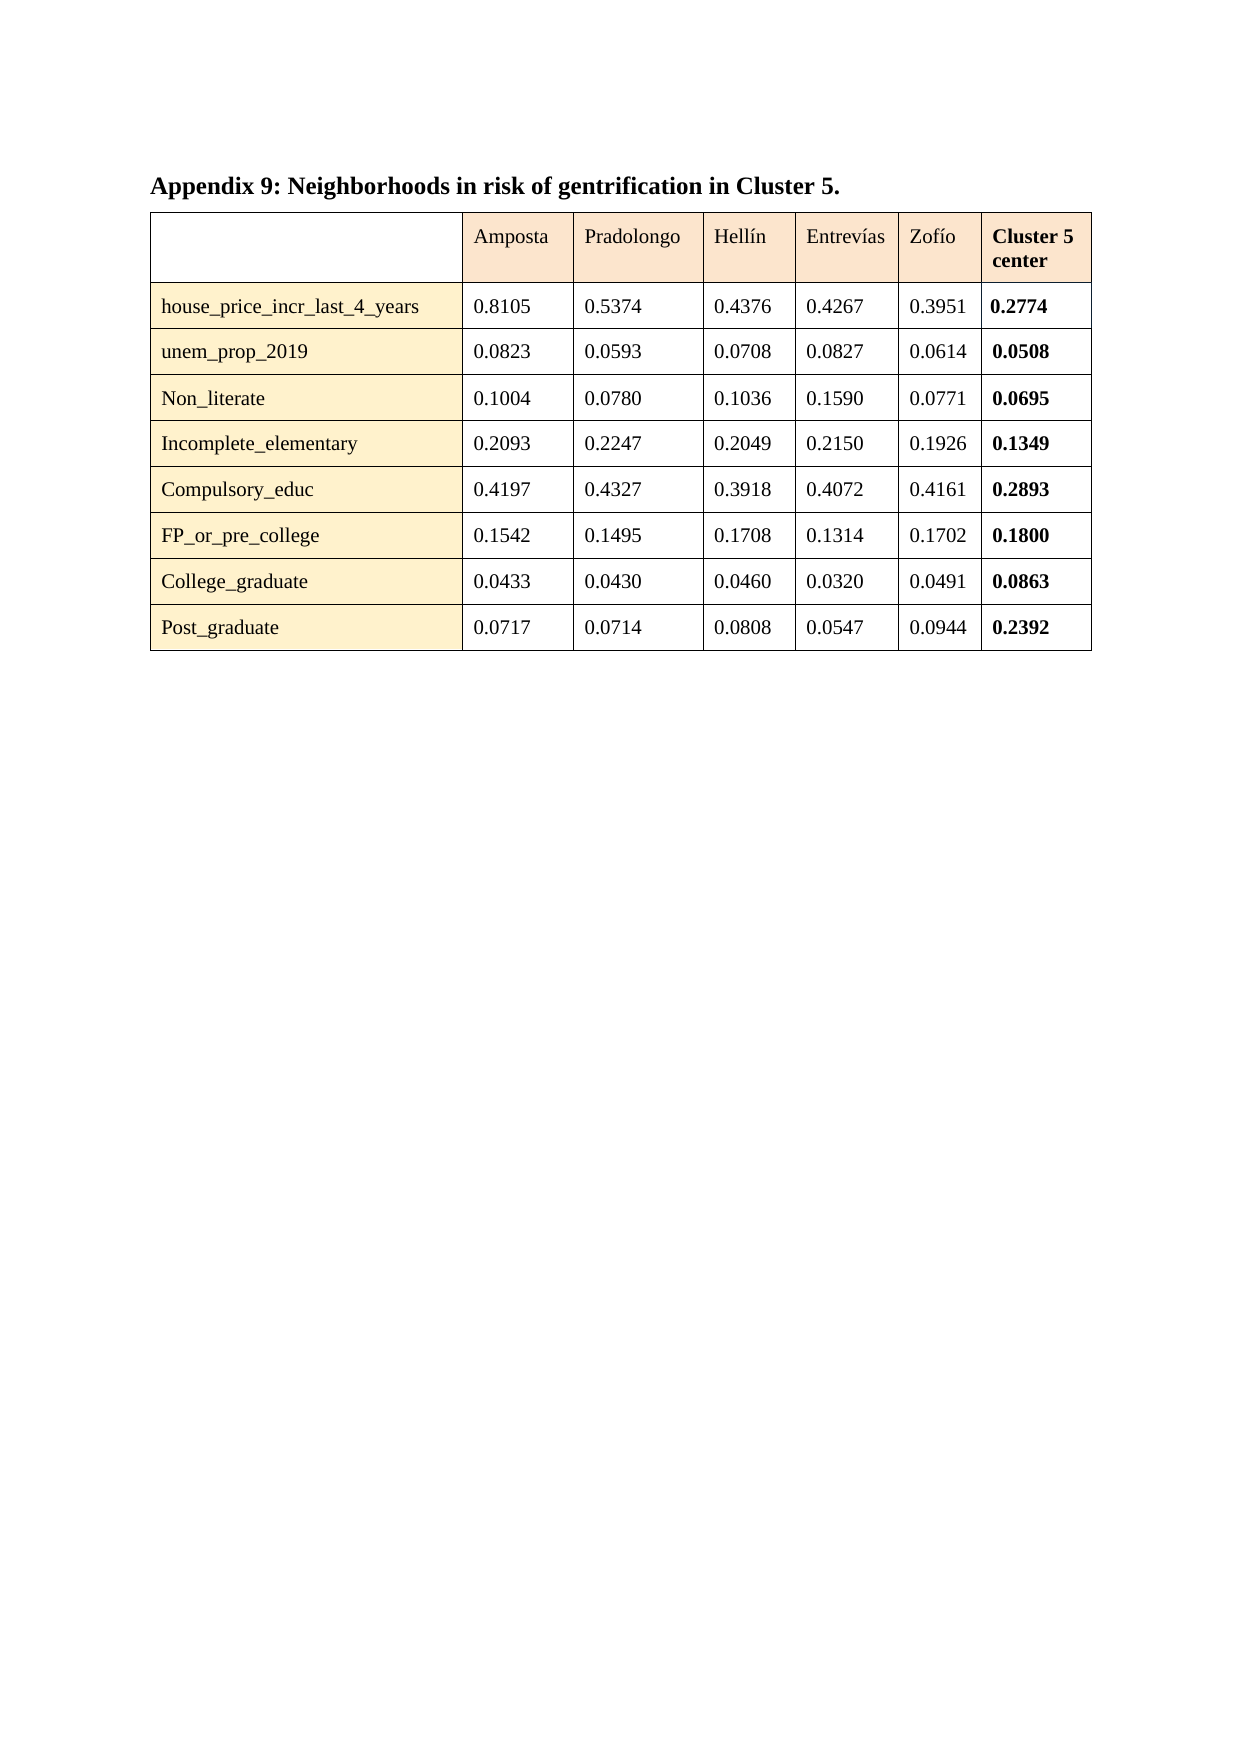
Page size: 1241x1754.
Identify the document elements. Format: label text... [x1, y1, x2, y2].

table_cell 0.0944 [899, 605, 981, 649]
table_cell 0.0695 [982, 375, 1091, 420]
table_cell 0.0708 [704, 329, 795, 374]
table_cell 0.0460 [704, 559, 795, 604]
table_cell 0.0547 [796, 605, 898, 649]
table_cell Compulsory_educ [151, 467, 462, 512]
table_cell 0.0614 [899, 329, 981, 374]
table_cell 0.1349 [982, 421, 1091, 466]
table_cell 0.0320 [796, 559, 898, 604]
table_cell 0.2392 [982, 605, 1091, 649]
table_cell 0.2093 [463, 421, 573, 466]
table_cell 0.4072 [796, 467, 898, 512]
table_cell 0.2893 [982, 467, 1091, 512]
table_cell Non_literate [151, 375, 462, 420]
table_cell 0.0808 [704, 605, 795, 649]
table_cell 0.1800 [982, 513, 1091, 558]
table_cell 0.0827 [796, 329, 898, 374]
table_cell 0.1590 [796, 375, 898, 420]
table_cell 0.1542 [463, 513, 573, 558]
table_cell FP_or_pre_college [151, 513, 462, 558]
table_cell 0.1314 [796, 513, 898, 558]
table_cell 0.4327 [574, 467, 703, 512]
table_header Entrevías [796, 213, 898, 282]
table_cell 0.0491 [899, 559, 981, 604]
table_header Cluster 5 center [982, 213, 1091, 282]
table_cell Post_graduate [151, 605, 462, 649]
table_cell 0.3951 [899, 283, 981, 328]
table_cell 0.2774 [982, 283, 1091, 328]
table_cell 0.1495 [574, 513, 703, 558]
table_cell 0.1926 [899, 421, 981, 466]
table_cell College_graduate [151, 559, 462, 604]
table_header Zofío [899, 213, 981, 282]
table_header Hellín [704, 213, 795, 282]
table_cell 0.0593 [574, 329, 703, 374]
table_cell 0.0780 [574, 375, 703, 420]
table_cell 0.0823 [463, 329, 573, 374]
table_cell 0.5374 [574, 283, 703, 328]
table_cell 0.2247 [574, 421, 703, 466]
table_cell 0.1036 [704, 375, 795, 420]
table_cell house_price_incr_last_4_years [151, 283, 462, 328]
table_cell 0.4161 [899, 467, 981, 512]
table_cell 0.4197 [463, 467, 573, 512]
table_cell 0.2049 [704, 421, 795, 466]
table_cell 0.8105 [463, 283, 573, 328]
table_cell unem_prop_2019 [151, 329, 462, 374]
table_cell 0.4267 [796, 283, 898, 328]
table_cell 0.1004 [463, 375, 573, 420]
table_cell 0.0430 [574, 559, 703, 604]
table_header Pradolongo [574, 213, 703, 282]
table_cell 0.0433 [463, 559, 573, 604]
table_cell 0.0714 [574, 605, 703, 649]
table_cell 0.4376 [704, 283, 795, 328]
table_cell 0.1708 [704, 513, 795, 558]
table_cell 0.0717 [463, 605, 573, 649]
table_cell 0.2150 [796, 421, 898, 466]
table_cell 0.3918 [704, 467, 795, 512]
table_cell 0.0863 [982, 559, 1091, 604]
table_cell 0.0771 [899, 375, 981, 420]
table_header [151, 213, 462, 282]
table_cell Incomplete_elementary [151, 421, 462, 466]
table_cell 0.0508 [982, 329, 1091, 374]
table_cell 0.1702 [899, 513, 981, 558]
subtitle Appendix 9: Neighborhoods in risk of gentrification in Cluster 5. [150, 171, 1090, 199]
table_header Amposta [463, 213, 573, 282]
